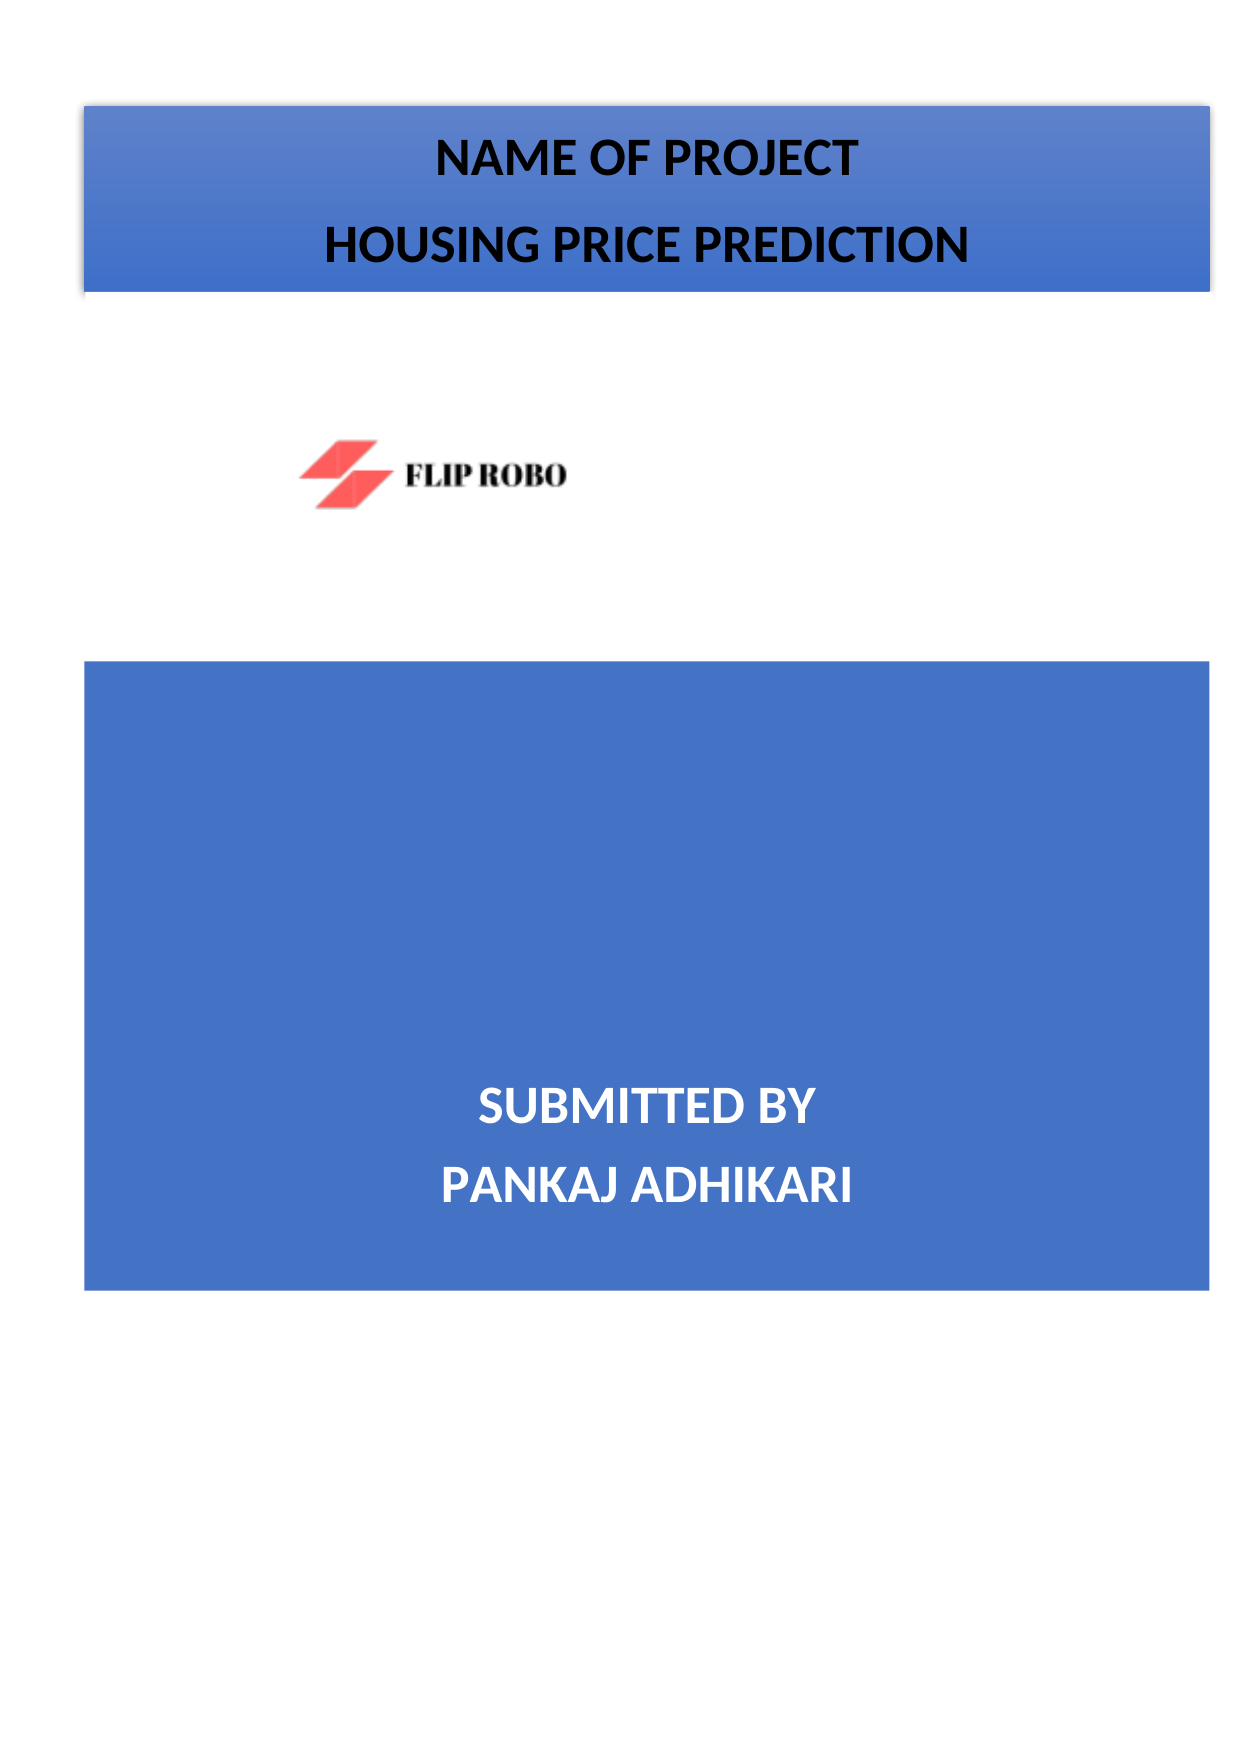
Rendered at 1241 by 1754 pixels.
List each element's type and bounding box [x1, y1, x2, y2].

picture [284, 428, 587, 518]
